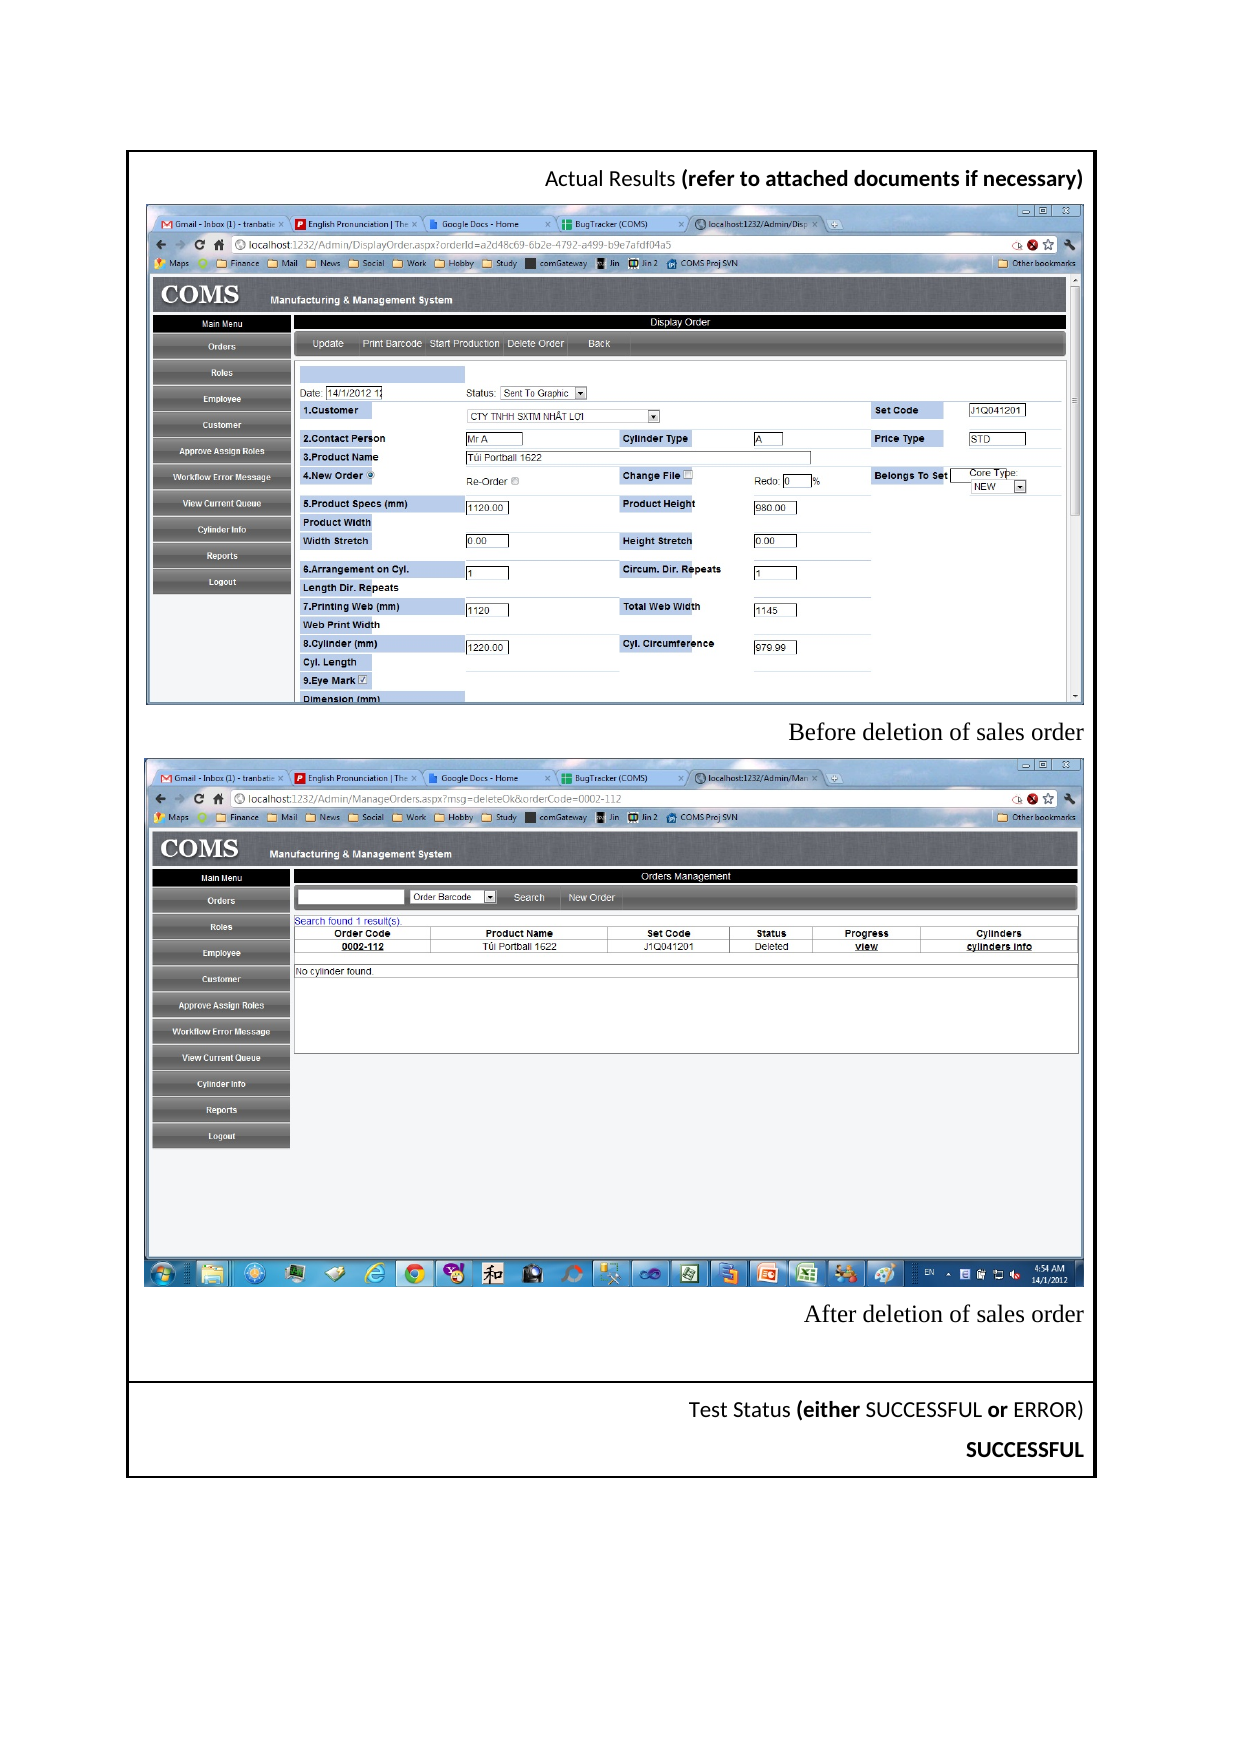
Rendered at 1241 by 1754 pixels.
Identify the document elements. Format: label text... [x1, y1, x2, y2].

table_cell Actual Results (refer to attached documents if necessary) Before deletion of sales order After deletion of sales order [129, 152, 1093, 1381]
picture [144, 758, 1084, 1287]
table_cell Test Status (either SUCCESSFUL or ERROR) SUCCESSFUL [129, 1383, 1093, 1476]
picture [146, 204, 1084, 705]
